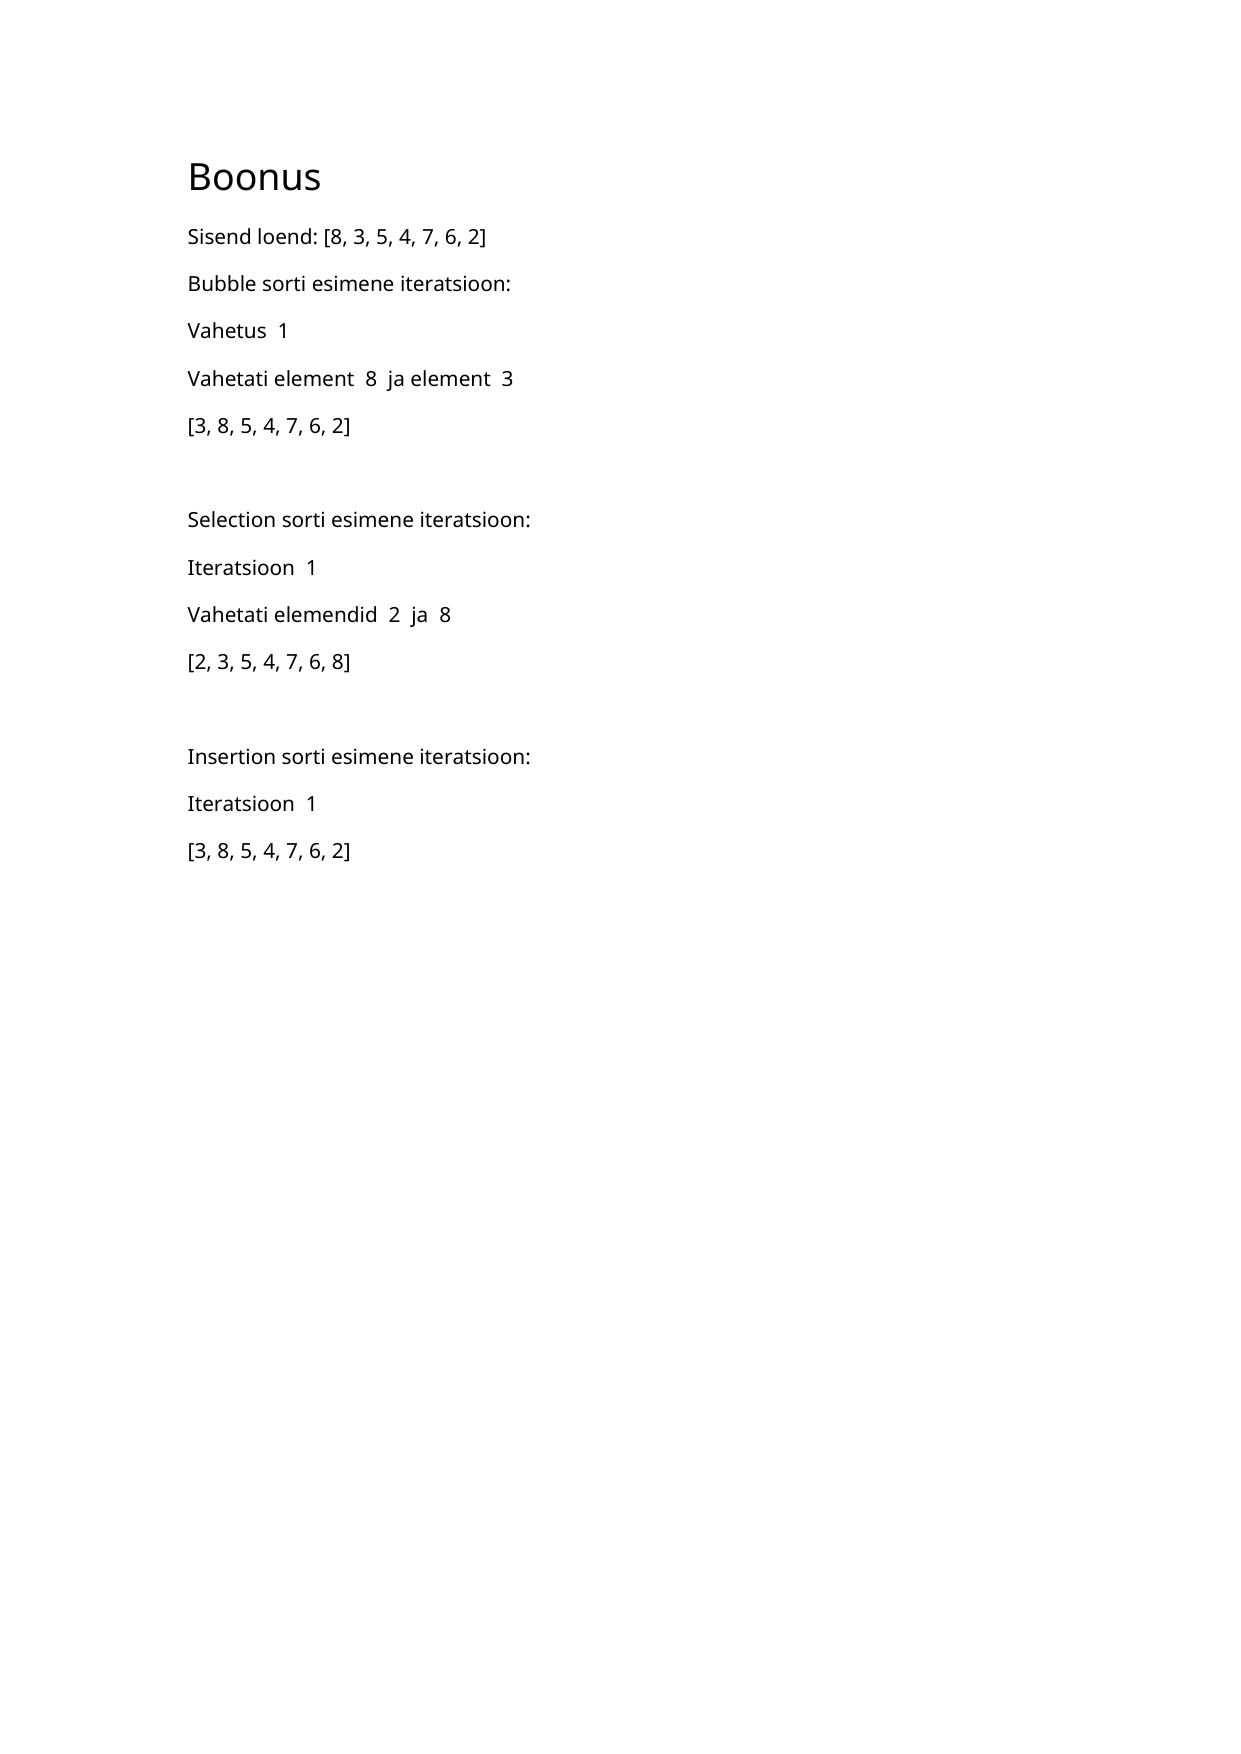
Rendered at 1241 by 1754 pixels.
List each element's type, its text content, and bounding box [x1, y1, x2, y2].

text Vahetati element 8 ja element 3 [187, 364, 1090, 392]
text Vahetati elemendid 2 ja 8 [187, 600, 1090, 628]
text Insertion sorti esimene iteratsioon: [187, 742, 1090, 770]
text Iteratsioon 1 [187, 789, 1090, 818]
text Bubble sorti esimene iteratsioon: [187, 269, 1090, 297]
text [3, 8, 5, 4, 7, 6, 2] [187, 837, 1090, 865]
text [2, 3, 5, 4, 7, 6, 8] [187, 647, 1090, 676]
text [3, 8, 5, 4, 7, 6, 2] [187, 411, 1090, 439]
text Vahetus 1 [187, 316, 1090, 345]
text Boonus [187, 150, 1090, 201]
text Sisend loend: [8, 3, 5, 4, 7, 6, 2] [187, 222, 1090, 250]
text Iteratsioon 1 [187, 553, 1090, 581]
text Selection sorti esimene iteratsioon: [187, 506, 1090, 534]
